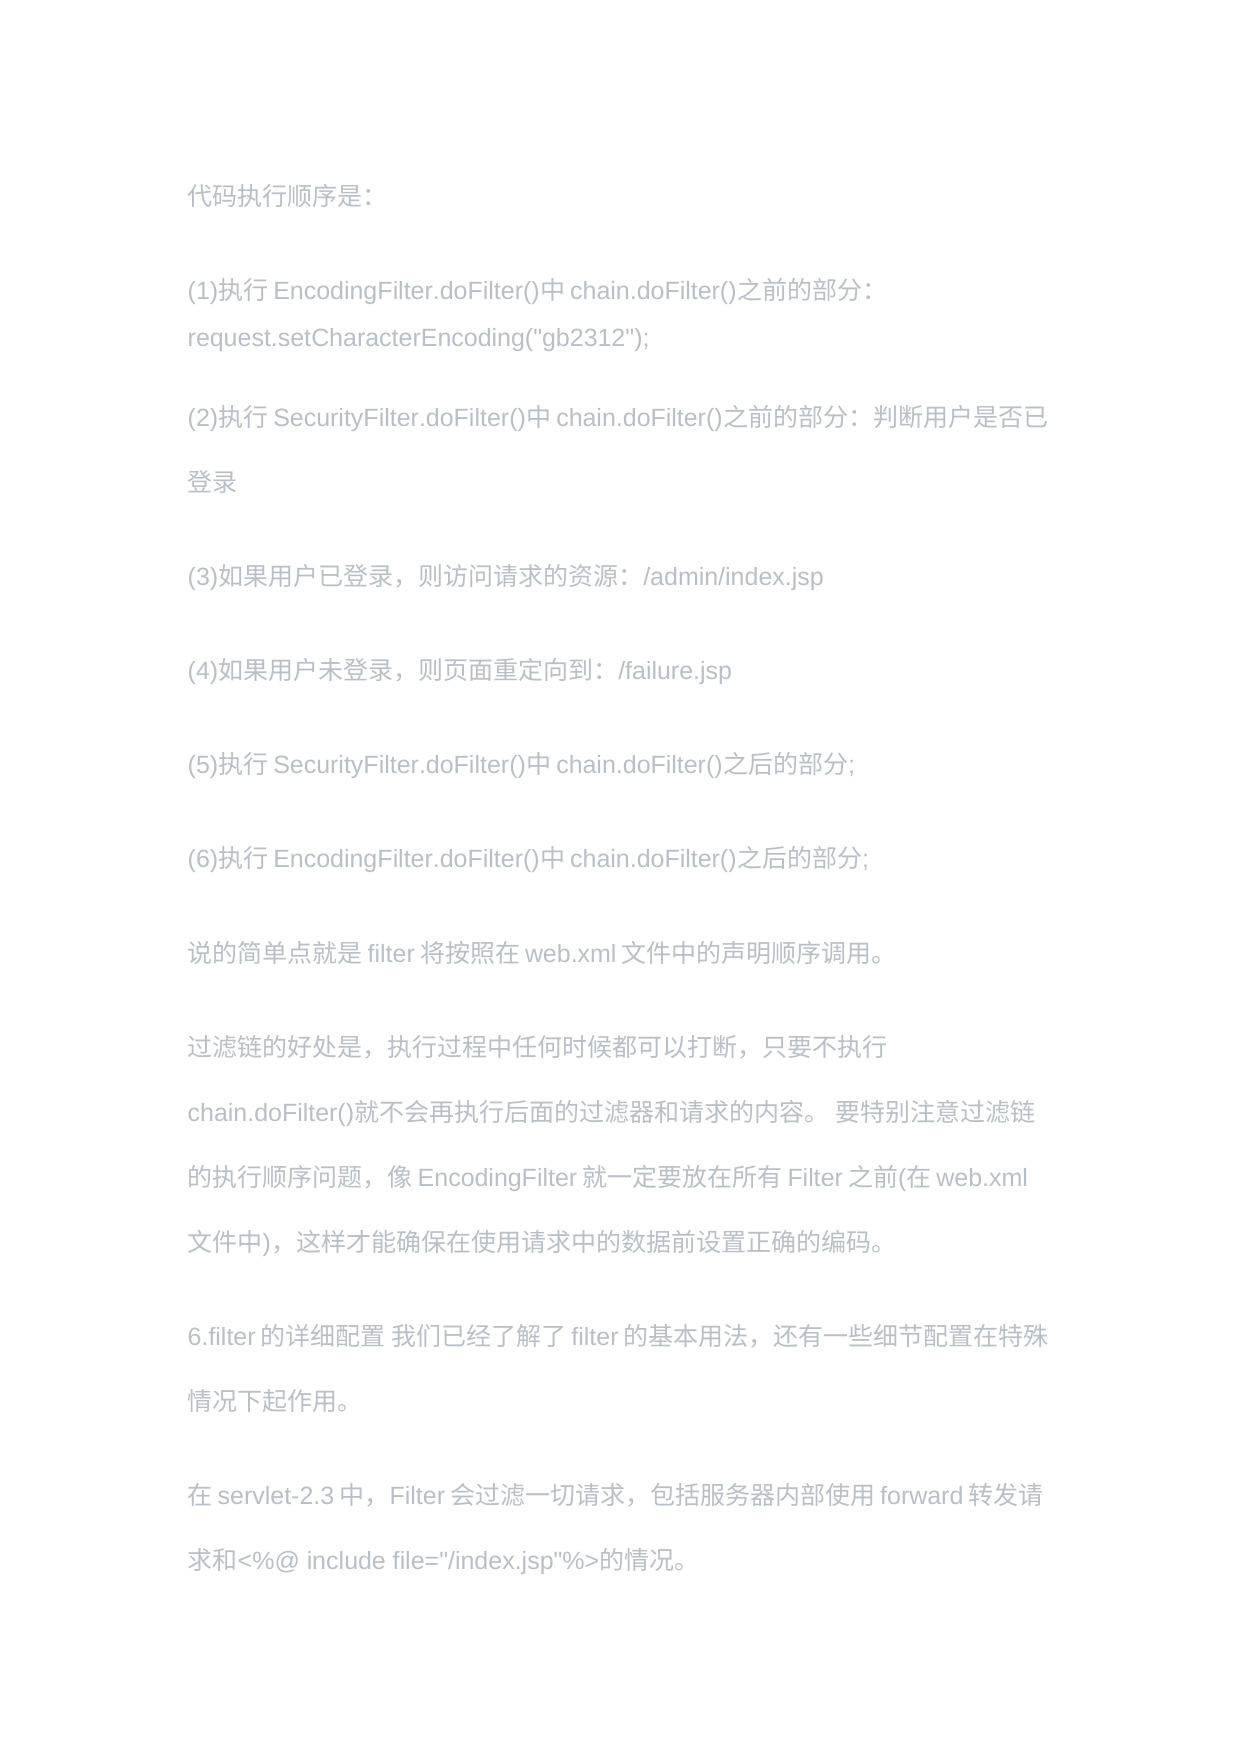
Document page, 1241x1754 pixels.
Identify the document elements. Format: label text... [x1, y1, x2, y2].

text 过滤链的好处是，执行过程中任何时候都可以打断，只要不执行chain.doFilter()就不会再执行后面的过滤器和请求的内容。 要特别注意过滤链的执行顺序问题，像EncodingFilter就一定要放在所有Filter之前(在web.xml文件中)，这样才能确保在使用请求中的数据前设置正确的编码。 [187, 1013, 1053, 1273]
text (6)执行EncodingFilter.doFilter()中chain.doFilter()之后的部分; [187, 824, 1053, 889]
text (5)执行SecurityFilter.doFilter()中chain.doFilter()之后的部分; [187, 730, 1053, 795]
text (4)如果用户未登录，则页面重定向到：/failure.jsp [187, 636, 1053, 701]
text 6.filter的详细配置 我们已经了解了filter的基本用法，还有一些细节配置在特殊情况下起作用。 [187, 1302, 1053, 1432]
text 代码执行顺序是： [187, 162, 1053, 227]
text (3)如果用户已登录，则访问请求的资源：/admin/index.jsp [187, 542, 1053, 607]
text (1)执行EncodingFilter.doFilter()中chain.doFilter()之前的部分：request.setCharacterEncoding("gb2312"); [187, 256, 1053, 354]
text (2)执行SecurityFilter.doFilter()中chain.doFilter()之前的部分：判断用户是否已登录 [187, 383, 1053, 513]
text 说的简单点就是filter将按照在web.xml文件中的声明顺序调用。 [187, 919, 1053, 984]
text 在servlet-2.3中，Filter会过滤一切请求，包括服务器内部使用forward转发请求和<%@ include file="/index.jsp"%>的情况。 [187, 1461, 1053, 1591]
